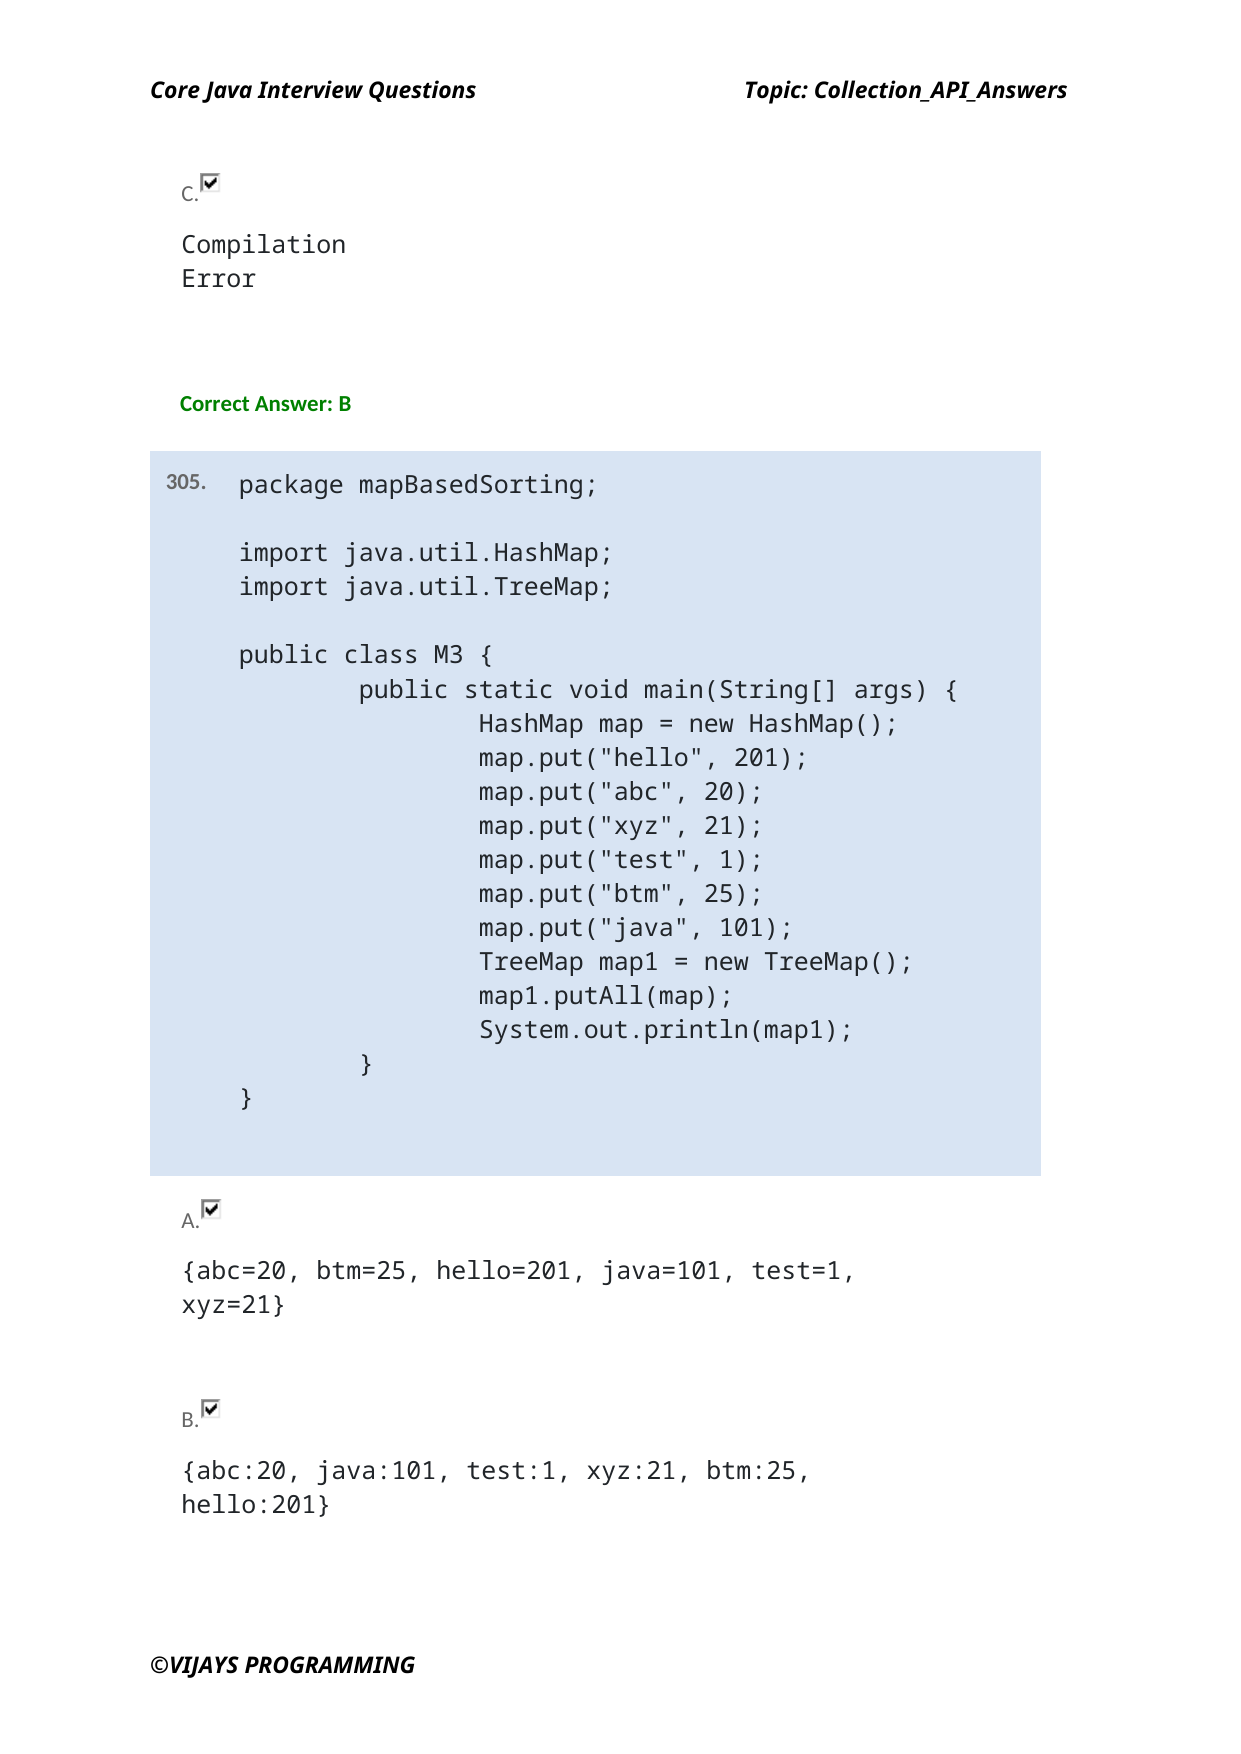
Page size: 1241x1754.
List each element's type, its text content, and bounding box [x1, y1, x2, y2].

table_cell Correct Answer: B [150, 381, 1090, 451]
table_cell [150, 150, 1090, 381]
table_cell [150, 1176, 1090, 1583]
table_header 305. [150, 451, 223, 1176]
table_header package mapBasedSorting; import java.util.HashMap; import java.util.TreeMap; public class M3 { public static void main(String[] args) { HashMap map = new HashMap(); map.put("hello", 201); map.put("abc", 20); map.put("xyz", 21); map.put("test", 1); map.put("btm", 25); map.put("java", 101); TreeMap map1 = new TreeMap(); map1.putAll(map); System.out.println(map1); } } [223, 451, 1041, 1176]
